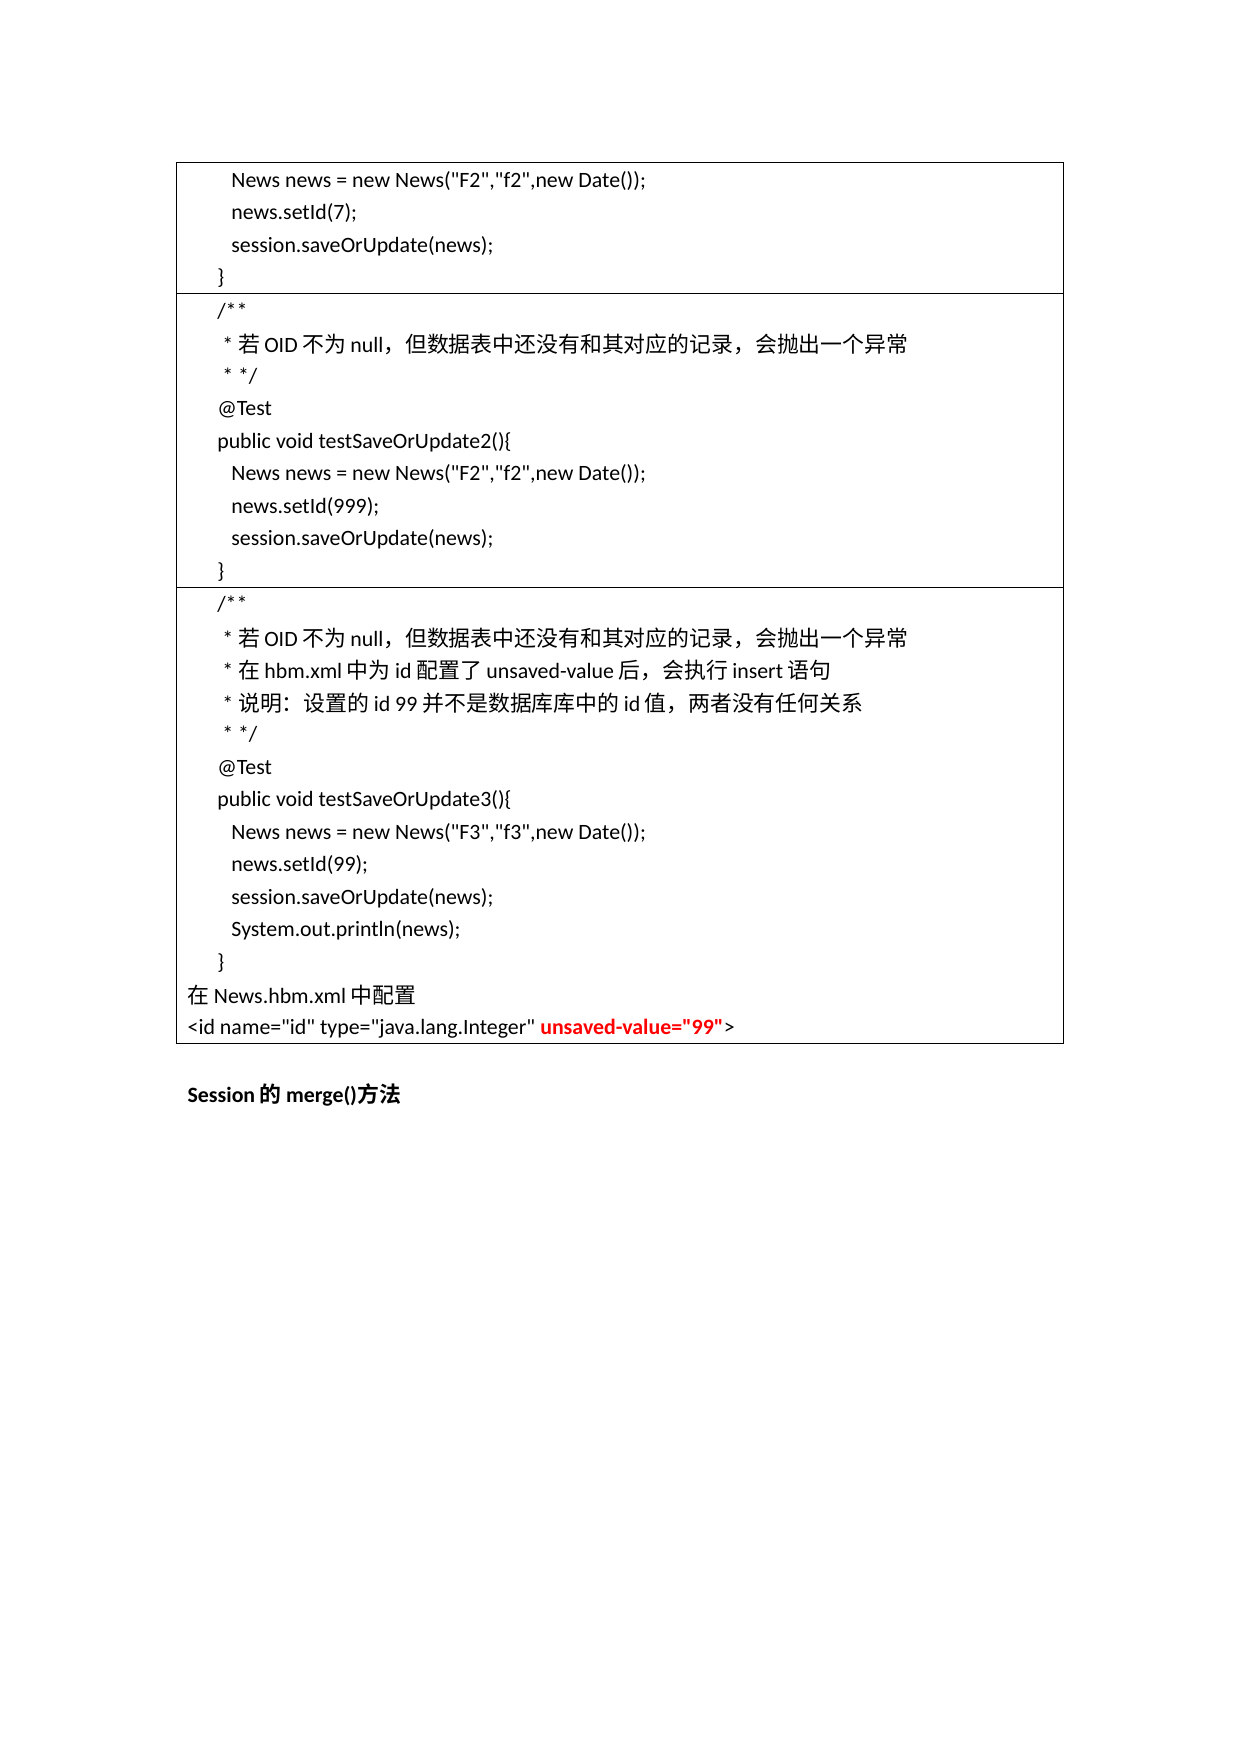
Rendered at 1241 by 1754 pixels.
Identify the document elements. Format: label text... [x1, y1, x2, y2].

text Session的merge()方法 [187, 1076, 1053, 1109]
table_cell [177, 163, 1063, 293]
table_cell /** * 若OID不为null，但数据表中还没有和其对应的记录，会抛出一个异常 * 在hbm.xml中为id 配置了unsaved-value后，会执行insert语句 * 说明：设置的id 99 并不是数据库库中的id值，两者没有任何关系 * */ @Test public void testSaveOrUpdate3(){ News news = new News("F3","f3",new Date()); news.setId(99); session.saveOrUpdate(news); System.out.println(news); } 在News.hbm.xml中配置 <id name="id" type="java.lang.Integer" unsaved-value="99"> [177, 588, 1063, 1043]
table_cell /** * 若OID不为null，但数据表中还没有和其对应的记录，会抛出一个异常 * */ @Test public void testSaveOrUpdate2(){ News news = new News("F2","f2",new Date()); news.setId(999); session.saveOrUpdate(news); } [177, 294, 1063, 587]
